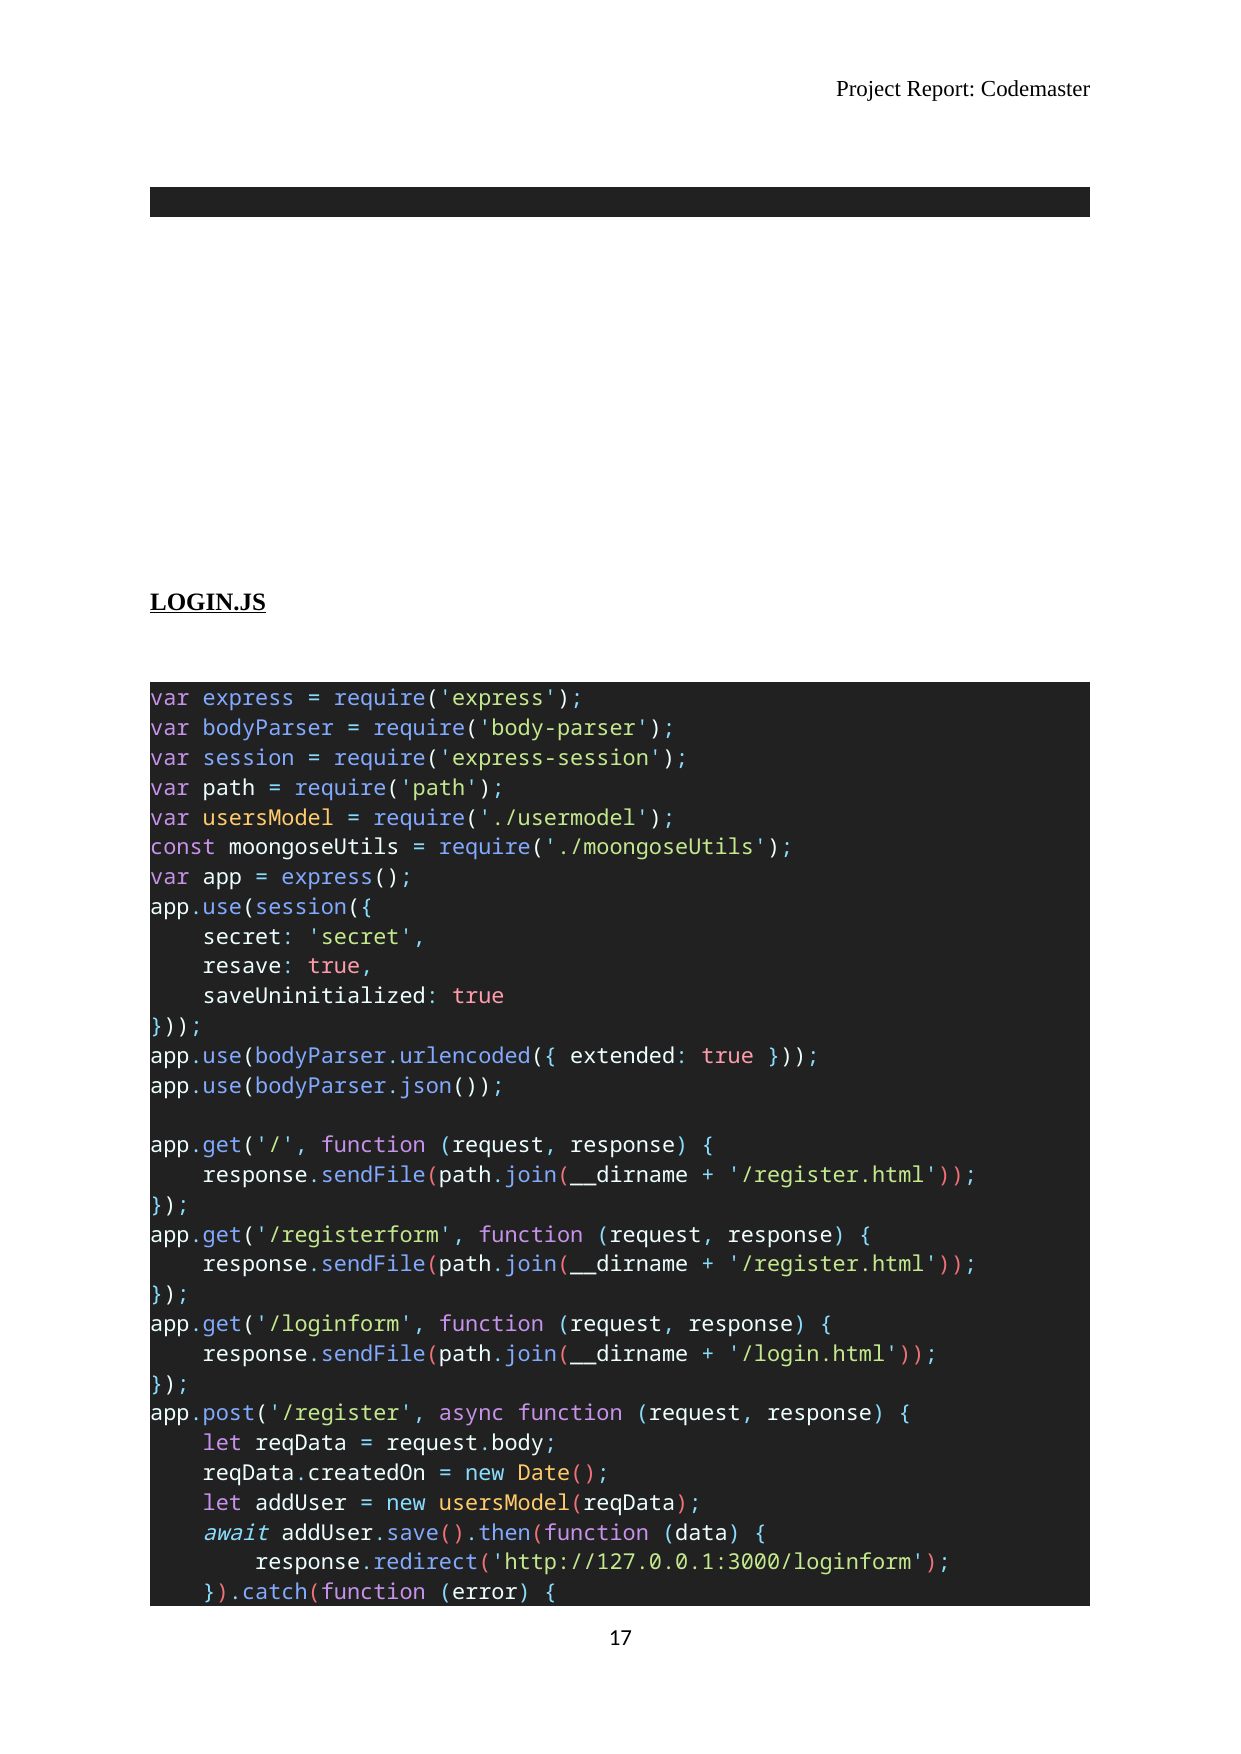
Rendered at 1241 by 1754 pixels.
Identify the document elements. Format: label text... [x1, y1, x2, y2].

text reqData.createdOn = new Date(); [150, 1457, 1090, 1487]
text response.sendFile(path.join(__dirname + '/register.html')); [150, 1159, 1090, 1189]
text }); [150, 1368, 1090, 1397]
text secret: 'secret', [150, 921, 1090, 951]
text }); [150, 1278, 1090, 1308]
text response.sendFile(path.join(__dirname + '/login.html')); [150, 1338, 1090, 1368]
text app.get('/', function (request, response) { [150, 1129, 1090, 1159]
text response.redirect('http://127.0.0.1:3000/loginform'); [150, 1546, 1090, 1576]
text var path = require('path'); [150, 772, 1090, 802]
text var bodyParser = require('body-parser'); [150, 712, 1090, 742]
text await addUser.save().then(function (data) { [150, 1517, 1090, 1546]
text app.post('/register', async function (request, response) { [150, 1397, 1090, 1427]
text resave: true, [150, 951, 1090, 980]
text saveUninitialized: true [150, 980, 1090, 1010]
text const moongoseUtils = require('./moongoseUtils'); [150, 831, 1090, 861]
text }).catch(function (error) { [150, 1576, 1090, 1606]
text let reqData = request.body; [150, 1427, 1090, 1457]
text var usersModel = require('./usermodel'); [150, 802, 1090, 831]
text LOGIN.JS [150, 587, 1154, 616]
text })); [150, 1010, 1090, 1040]
text var session = require('express-session'); [150, 742, 1090, 772]
text let addUser = new usersModel(reqData); [150, 1487, 1090, 1517]
text app.get('/registerform', function (request, response) { [150, 1219, 1090, 1248]
text app.use(bodyParser.json()); [150, 1070, 1090, 1099]
text app.use(session({ [150, 891, 1090, 921]
text app.use(bodyParser.urlencoded({ extended: true })); [150, 1040, 1090, 1070]
text var express = require('express'); [150, 682, 1090, 712]
text app.get('/loginform', function (request, response) { [150, 1308, 1090, 1338]
text var app = express(); [150, 861, 1090, 891]
text }); [150, 1189, 1090, 1219]
text response.sendFile(path.join(__dirname + '/register.html')); [150, 1248, 1090, 1278]
